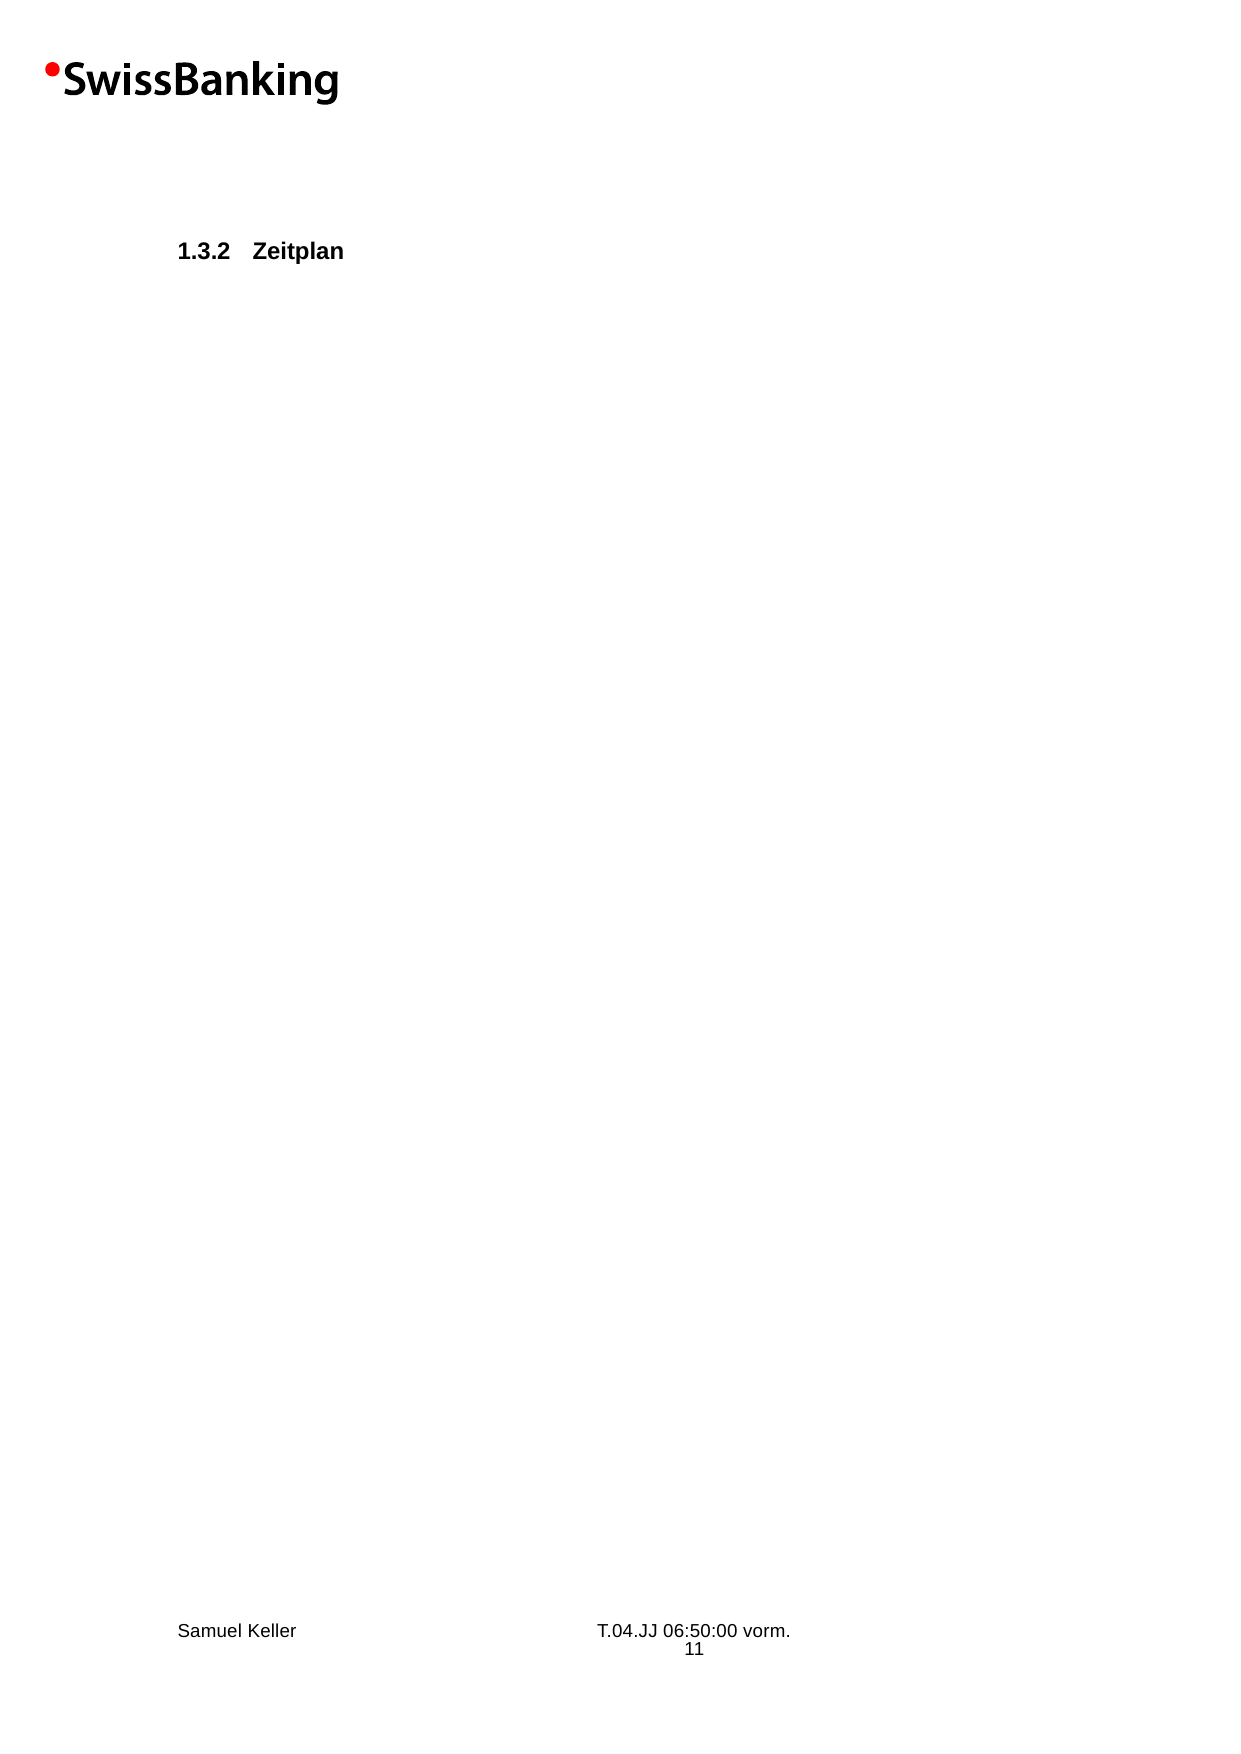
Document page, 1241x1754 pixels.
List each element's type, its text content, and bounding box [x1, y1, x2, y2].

subtitle Zeitplan [177, 237, 1098, 264]
